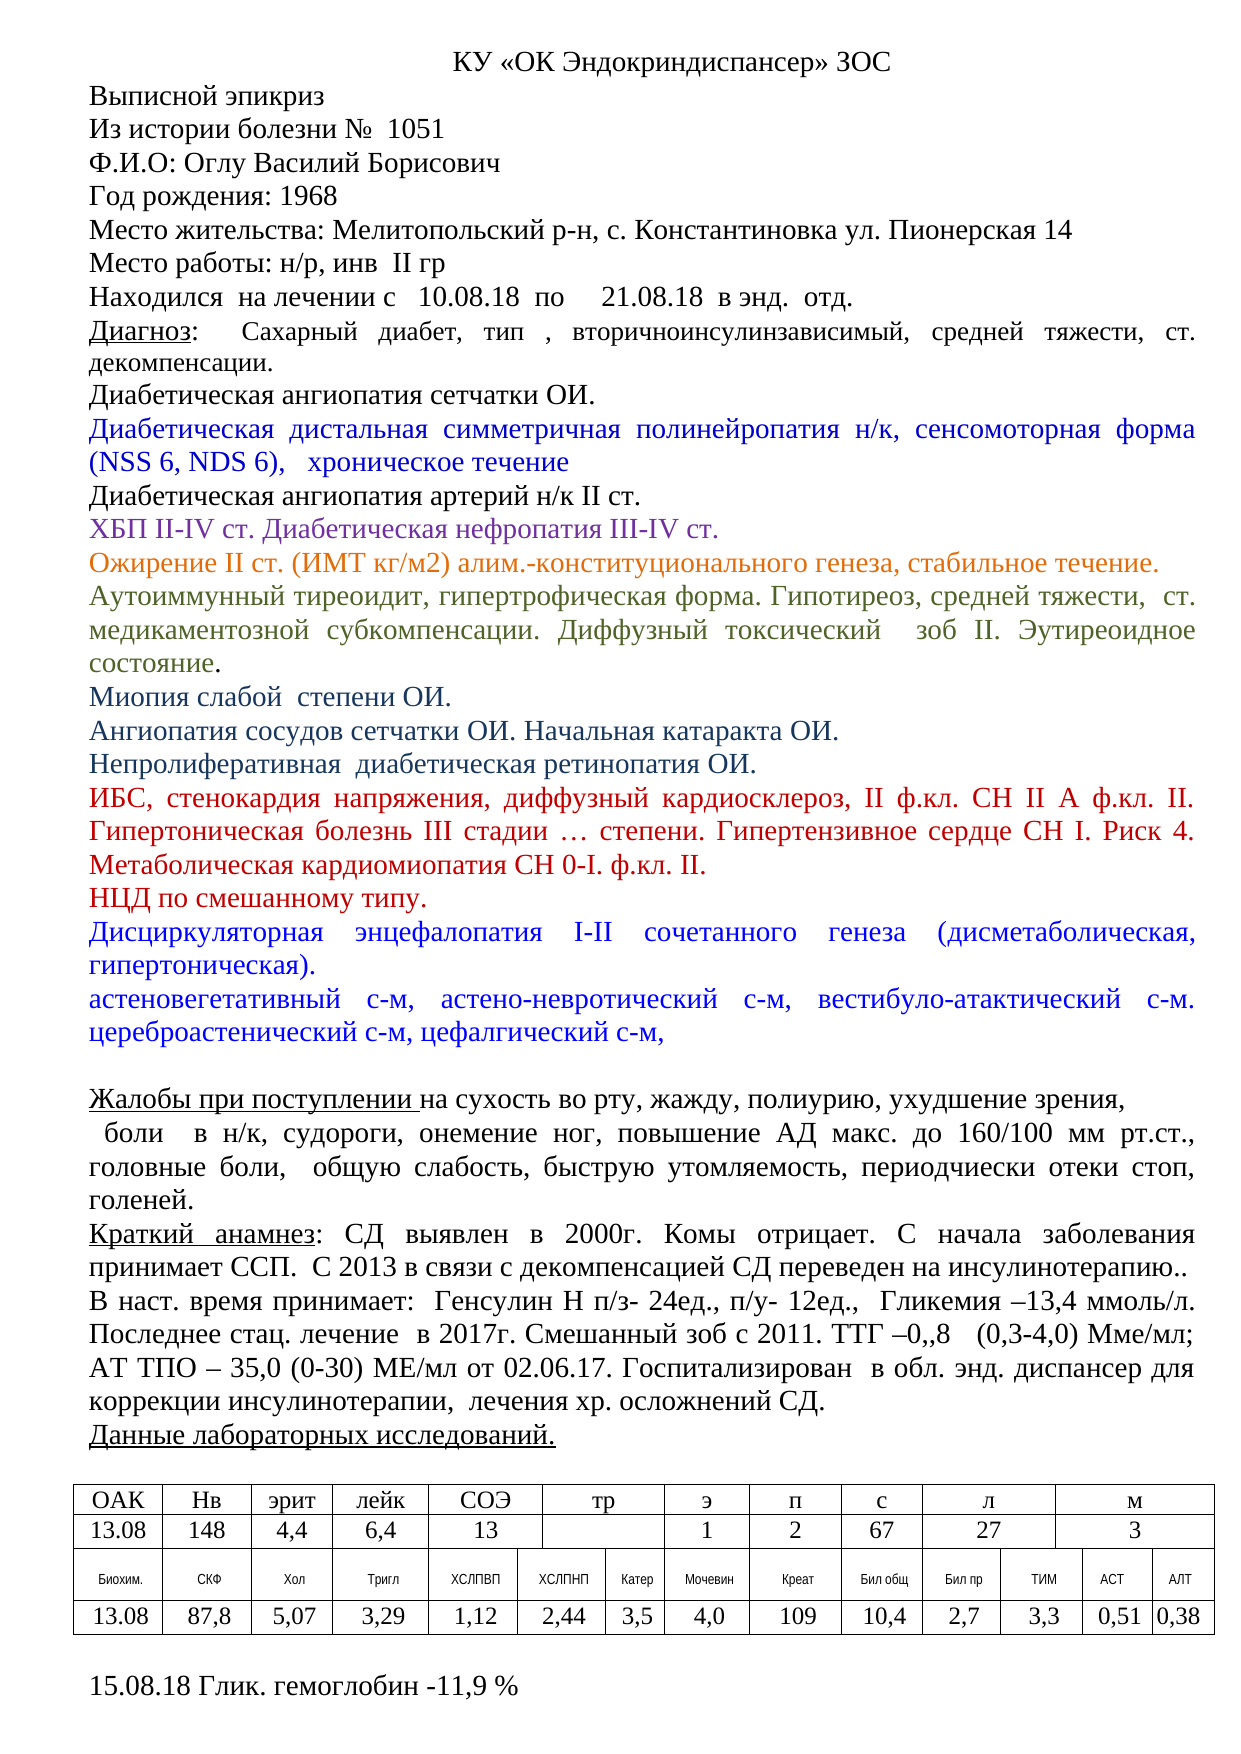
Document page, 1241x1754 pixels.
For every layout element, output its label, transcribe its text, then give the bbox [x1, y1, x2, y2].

text Диабетическая ангиопатия сетчатки ОИ. [89, 377, 1196, 411]
table_cell 3,29 [333, 1601, 428, 1634]
text Диабетическая ангиопатия артерий н/к II ст. [89, 478, 1196, 511]
table_cell Катер [606, 1549, 664, 1600]
table_header эрит [252, 1485, 332, 1514]
text боли в н/к, судороги, онемение ног, повышение АД макс. до 160/100 мм рт.ст., головные боли, общую слабость, быструю утомляемость, периодчиески отеки стоп, голеней. [89, 1115, 1196, 1216]
table_header лейк [333, 1485, 428, 1514]
table_cell 27 [923, 1515, 1055, 1548]
text В наст. время принимает: Генсулин Н п/з- 24ед., п/у- 12ед., Гликемия –13,4 ммоль/л. Последнее стац. лечение в 2017г. Смешанный зоб с 2011. ТТГ –0,,8 (0,3-4,0) Мме/мл; АТ ТПО – 35,0 (0-30) МЕ/мл от 02.06.17. Госпитализирован в обл. энд. диспансер для коррекции инсулинотерапии, лечения хр. осложнений СД. [89, 1283, 1196, 1417]
table_header м [1056, 1485, 1214, 1514]
text ИБС, стенокардия напряжения, диффузный кардиосклероз, II ф.кл. СН II А ф.кл. II. Гипертоническая болезнь III стадии … степени. Гипертензивное сердце СН I. Риск 4. Метаболическая кардиомиопатия СН 0-I. ф.кл. II. [89, 780, 1196, 880]
table_cell 2 [750, 1515, 841, 1548]
table_cell [543, 1515, 664, 1548]
text Данные лабораторных исследований. [89, 1417, 1196, 1451]
table_cell АЛТ [1153, 1549, 1214, 1600]
table_cell 0,51 [1083, 1601, 1152, 1634]
table_header ОАК [74, 1485, 162, 1514]
text Краткий анамнез: СД выявлен в 2000г. Комы отрицает. С начала заболевания С 2013 в связи с декомпенсацией СД переведен на инсулинотерапию.. [89, 1216, 1196, 1283]
table_cell 13.08 [74, 1601, 162, 1634]
table_cell Мочевин [665, 1549, 749, 1600]
text энцефалопатия I-II сочетанного генеза (дисметаболическая, гипертоническая). [89, 914, 1196, 981]
table_cell 13.08 [74, 1515, 162, 1548]
text Жалобы при поступлении на сухость во рту, жажду, полиурию, ухудшение зрения, [89, 1082, 1196, 1115]
table_cell 67 [842, 1515, 922, 1548]
table_cell 1,12 [429, 1601, 517, 1634]
table_header Нв [163, 1485, 251, 1514]
table_cell Бил общ [842, 1549, 922, 1600]
text НЦД по смешанному типу. [89, 880, 1196, 914]
table_cell 148 [163, 1515, 251, 1548]
table_header э [665, 1485, 749, 1514]
text Год рождения: 1968 [89, 178, 1196, 212]
table_cell 3,3 [1001, 1601, 1082, 1634]
text Ангиопатия сосудов сетчатки . Начальная катаракта . [89, 713, 1196, 746]
table_header СОЭ [429, 1485, 542, 1514]
table_cell 5,07 [252, 1601, 332, 1634]
text на лечении с 10.08.18 по 21.08.18 в отд. [89, 279, 1196, 313]
table_cell 4,4 [252, 1515, 332, 1548]
table_cell АСТ [1083, 1549, 1152, 1600]
table_cell 2,44 [518, 1601, 605, 1634]
text Диагноз: Сахарный диабет, тип , вторичноинсулинзависимый, ст. [89, 313, 1196, 377]
text Миопия степени ОИ. [89, 679, 1196, 713]
table_cell 10,4 [842, 1601, 922, 1634]
table_cell 3 [1056, 1515, 1214, 1548]
text 15.08.18 Глик. гемоглобин -11,9 % [89, 1668, 1196, 1702]
subtitle Ф.И.О: Оглу Василий Борисович [89, 145, 1196, 178]
table_header с [842, 1485, 922, 1514]
table_cell 1 [665, 1515, 749, 1548]
subtitle Выписной эпикриз [89, 78, 1202, 111]
table_cell 87,8 [163, 1601, 251, 1634]
table_cell ХСЛПНП [518, 1549, 605, 1600]
text астеновегетативный с-м, астено-невротический с-м, вестибуло-атактический с-м. цереброастенический с-м, цефалгический с-м, [89, 981, 1196, 1048]
text Место жительства: Мелитопольский р-н, с. Константиновка ул. Пионерская 14 [89, 212, 1196, 246]
table_cell Хол [252, 1549, 332, 1600]
table_cell ТИМ [1001, 1549, 1082, 1600]
text Место работы: н/р, инв II гр [89, 246, 1196, 279]
text ХБП II-IV ст. Диабетическая нефропатия III-IV ст. [89, 511, 1196, 545]
text Непролиферативная диабетическая ретинопатия . [89, 746, 1196, 780]
table_cell ХСЛПВП [429, 1549, 517, 1600]
text Ожирение II ст. (ИМТ кг/м2) алим.-конституционального генеза, стабильное течение. [89, 545, 1196, 578]
table_cell СКФ [163, 1549, 251, 1600]
table_cell 4,0 [665, 1601, 749, 1634]
table_header п [750, 1485, 841, 1514]
table_header тр [543, 1485, 664, 1514]
table_cell 3,5 [606, 1601, 664, 1634]
text Аутоиммунный тиреоидит, Гипотиреоз, средней тяжести, ст. медикаментозной субкомпенсации. зоб II. Эутиреоидное состояние. [89, 578, 1196, 679]
table_cell Бил пр [923, 1549, 1000, 1600]
table_header л [923, 1485, 1055, 1514]
table_cell 6,4 [333, 1515, 428, 1548]
table_cell 13 [429, 1515, 542, 1548]
table_cell 2,7 [923, 1601, 1000, 1634]
text Диабетическая дистальная симметричная полинейропатия н/к, сенсомоторная форма (NSS 6, NDS 6), хроническое течение [89, 411, 1196, 478]
table_cell Тригл [333, 1549, 428, 1600]
table_cell Биохим. [74, 1549, 162, 1600]
table_cell 0,38 [1153, 1601, 1214, 1634]
subtitle Из истории болезни № 1051 [89, 111, 1196, 145]
table_cell 109 [750, 1601, 841, 1634]
table_cell Креат [750, 1549, 841, 1600]
